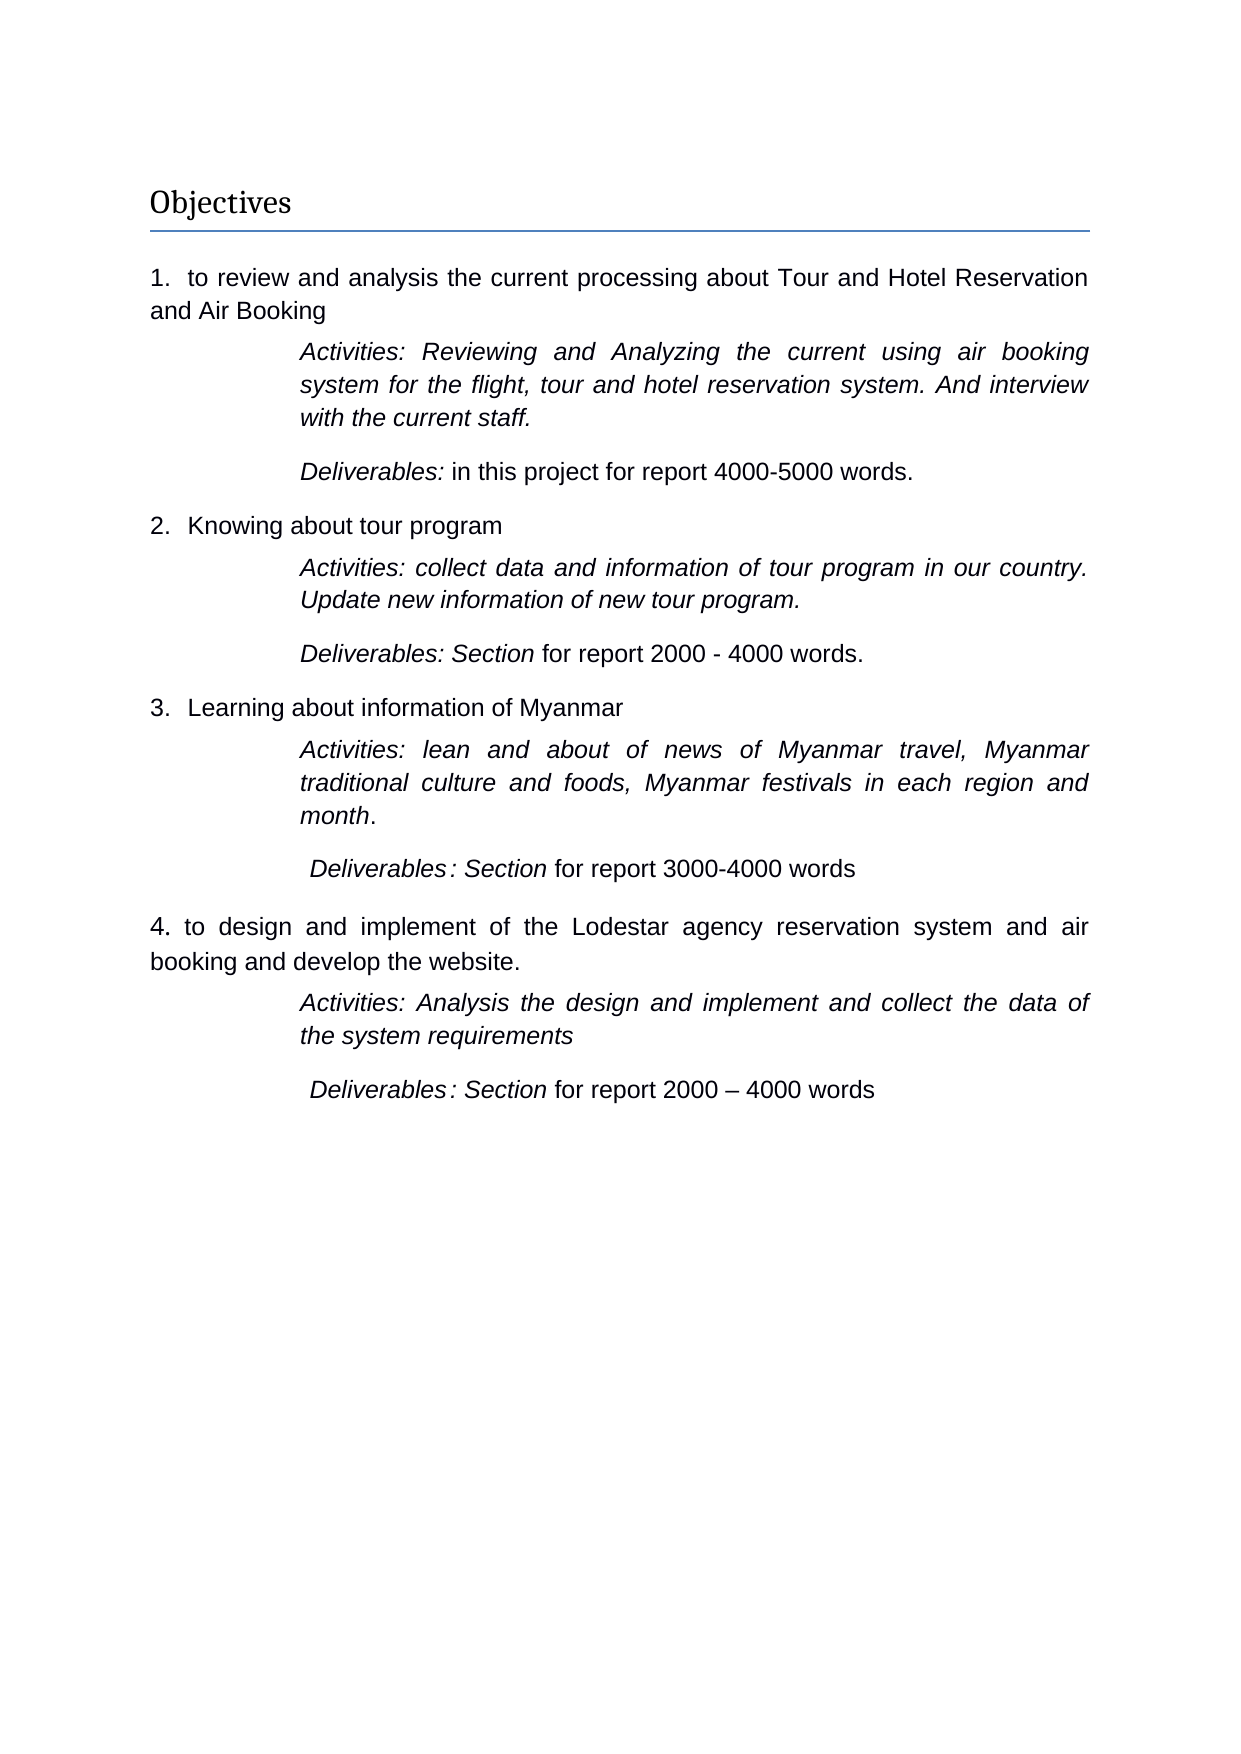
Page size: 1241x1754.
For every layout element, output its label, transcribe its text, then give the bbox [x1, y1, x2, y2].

text Deliverables : Section for report 3000-4000 words [309, 854, 1090, 883]
text Deliverables : Section for report 2000 – 4000 words [309, 1075, 1090, 1104]
text Activities: Reviewing and Analyzing the current using air booking system for the flight, tour and hotel reservation system. And interview with the current staff. [300, 337, 1090, 432]
text Activities: Analysis the design and implement and collect the data of the system requirements [300, 988, 1090, 1050]
text Deliverables: Section for report 2000 - 4000 words. [150, 639, 1090, 668]
text 2. Knowing about tour program [150, 511, 1090, 540]
text 1. to review and analysis the current processing about Tour and Hotel Reservation and Air Booking [150, 263, 1090, 325]
title Objectives [150, 183, 1090, 230]
text 4. to design and implement of the Lodestar agency reservation system and air booking and develop the website. [150, 908, 1090, 975]
text Deliverables: in this project for report 4000-5000 words. [150, 457, 1090, 486]
text Activities: collect data and information of tour program in our country. Update new information of new tour program. [300, 552, 1090, 614]
text Activities: lean and about of news of Myanmar travel, Myanmar traditional culture and foods, Myanmar festivals in each region and month. [300, 734, 1090, 829]
text 3. Learning about information of Myanmar [150, 693, 1090, 722]
